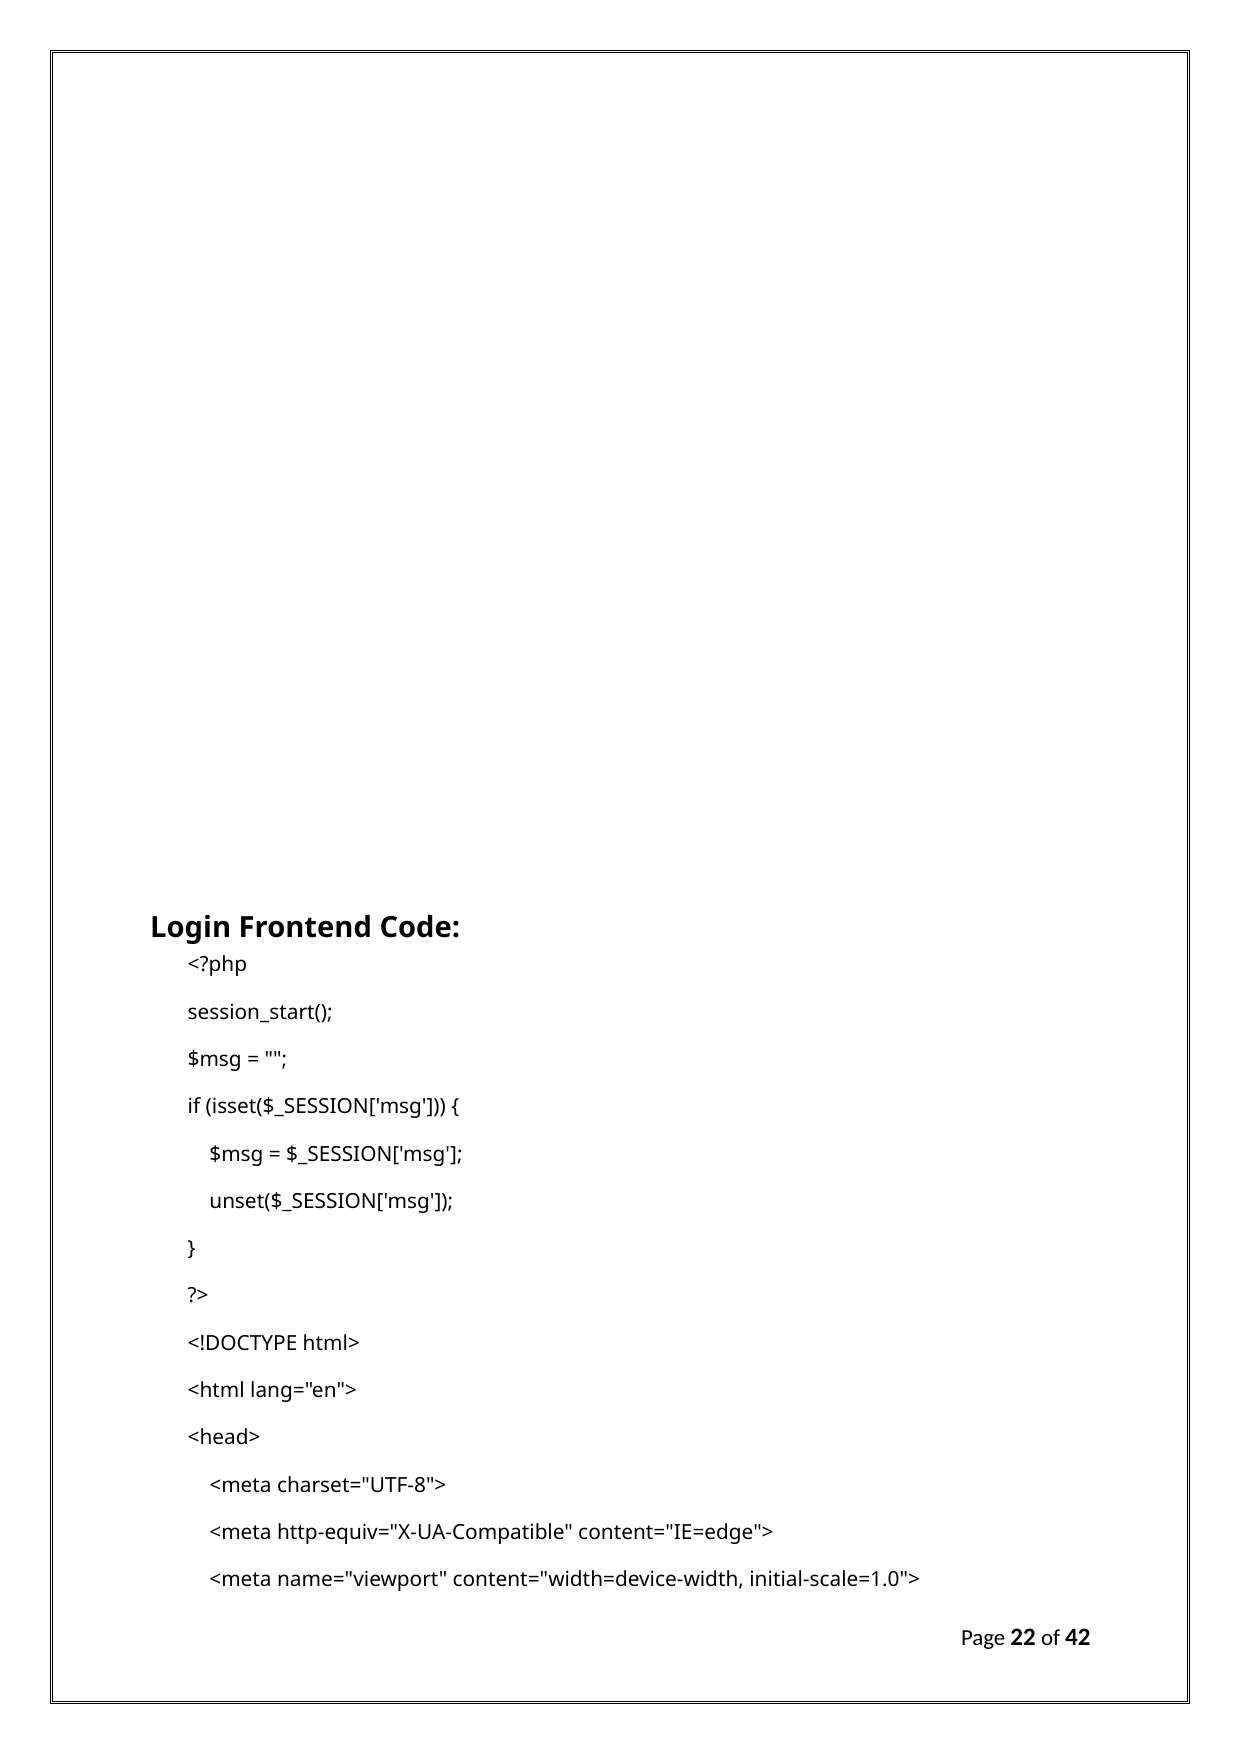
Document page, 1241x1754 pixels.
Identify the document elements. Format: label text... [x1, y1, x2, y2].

text <html lang="en"> [187, 1375, 1090, 1403]
text if (isset($_SESSION['msg'])) { [187, 1091, 1090, 1120]
text <head> [187, 1422, 1090, 1451]
text session_start(); [187, 997, 1090, 1025]
text ?> [187, 1281, 1090, 1309]
text $msg = ""; [187, 1044, 1090, 1072]
text Login Frontend Code: [150, 907, 1090, 946]
text <!DOCTYPE html> [187, 1328, 1090, 1356]
text $msg = $_SESSION['msg']; [187, 1139, 1090, 1167]
text unset($_SESSION['msg']); [187, 1186, 1090, 1214]
text <?php [187, 949, 1090, 978]
text <meta http-equiv="X-UA-Compatible" content="IE=edge"> [187, 1517, 1090, 1545]
text <meta name="viewport" content="width=device-width, initial-scale=1.0"> [187, 1564, 1090, 1593]
text <meta charset="UTF-8"> [187, 1470, 1090, 1498]
text } [187, 1233, 1090, 1262]
